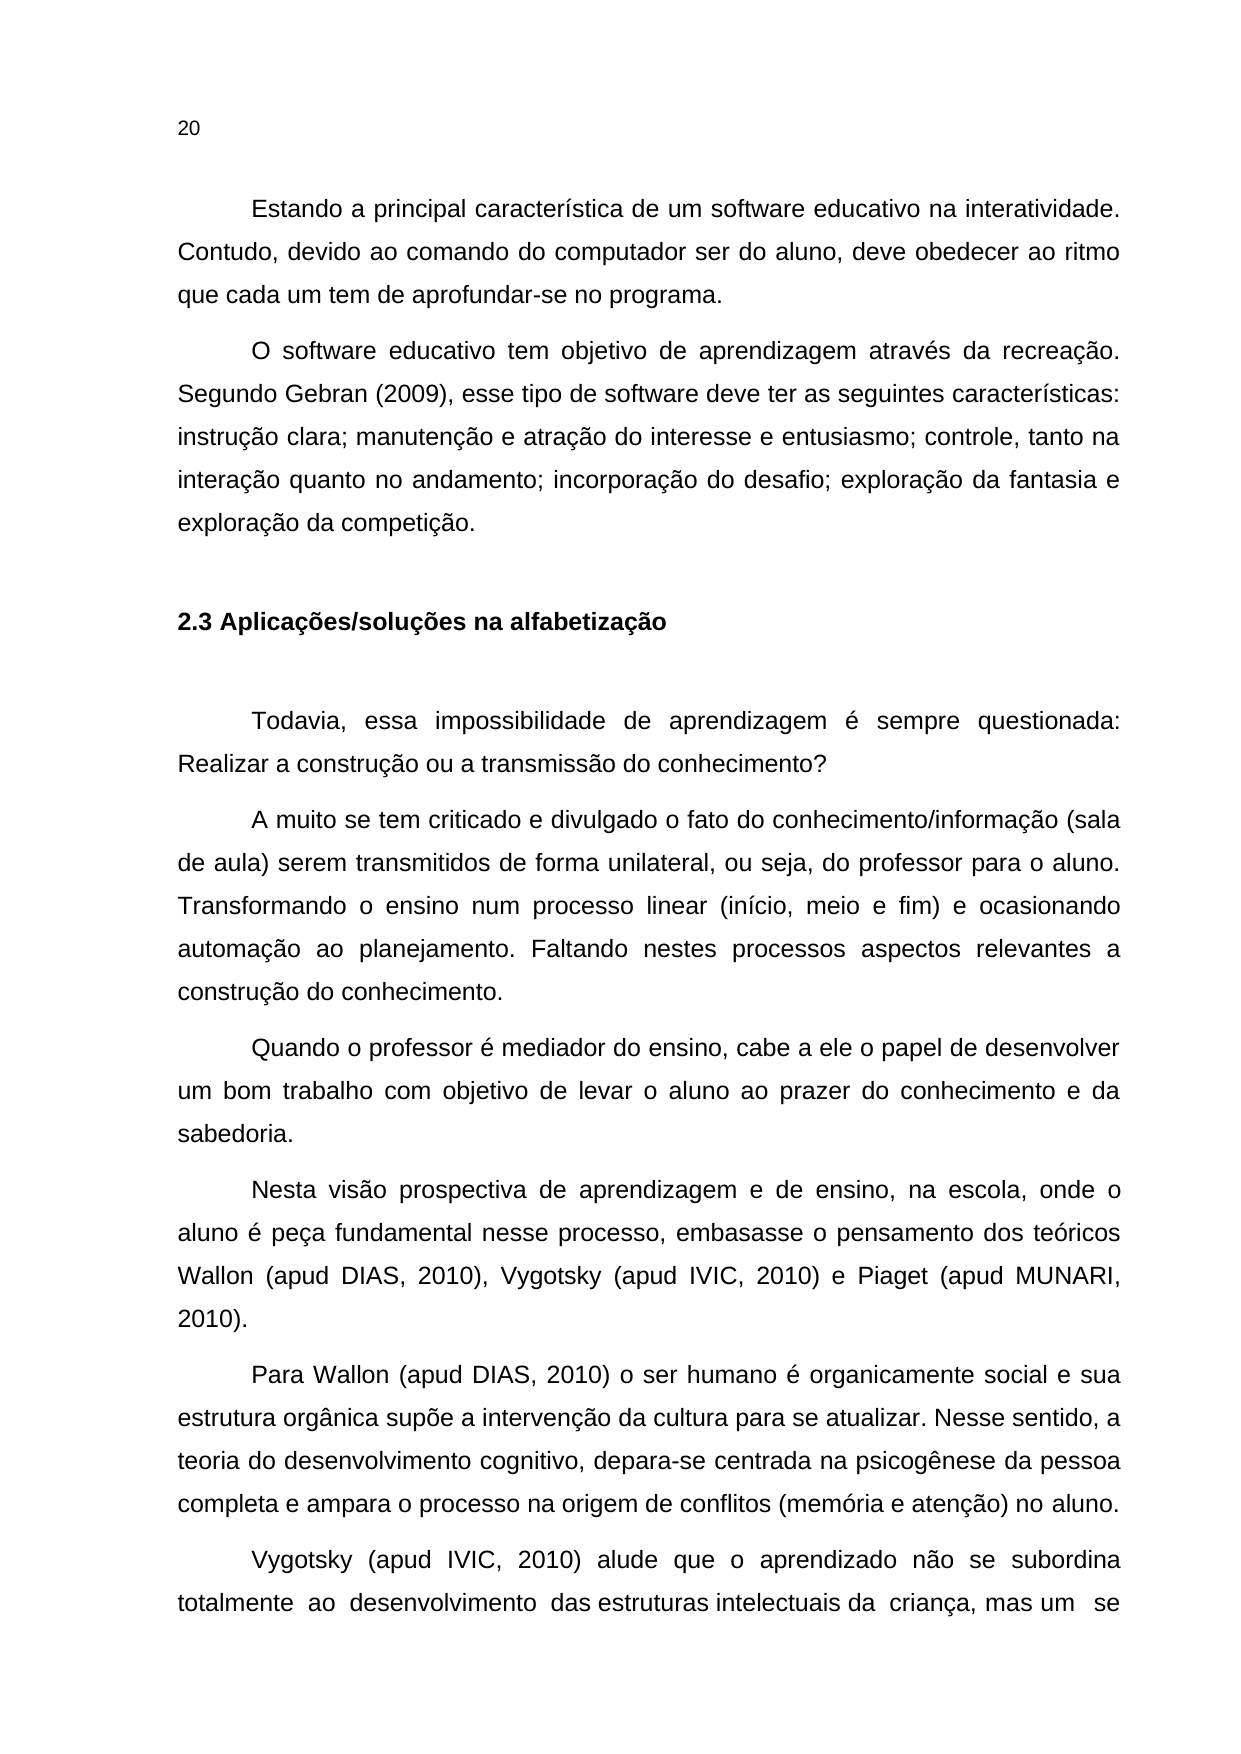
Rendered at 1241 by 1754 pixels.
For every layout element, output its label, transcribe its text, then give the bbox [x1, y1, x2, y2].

text 20 [177, 116, 1140, 140]
text Vygotsky (apud IVIC, 2010) alude que o aprendizado não se subordina totalmente ao desenvolvimento das estruturas intelectuais da criança, mas um se [177, 1545, 1123, 1617]
text Para Wallon (apud DIAS, 2010) o ser humano é organicamente social e sua estrutura orgânica supõe a intervenção da cultura para se atualizar. Nesse sentido, a teoria do desenvolvimento cognitivo, depara-se centrada na psicogênese da pessoa completa e ampara o processo na origem de conflitos (memória e atenção) no aluno. [177, 1360, 1122, 1518]
subtitle Aplicações/soluções na alfabetização [177, 607, 1140, 636]
text A muito se tem criticado e divulgado o fato do conhecimento/informação (sala de aula) serem transmitidos de forma unilateral, ou seja, do professor para o aluno. Transformando o ensino num processo linear (início, meio e fim) e ocasionando automação ao planejamento. Faltando nestes processos aspectos relevantes a construção do conhecimento. [177, 805, 1122, 1006]
text Nesta visão prospectiva de aprendizagem e de ensino, na escola, onde o aluno é peça fundamental nesse processo, embasasse o pensamento dos teóricos Wallon (apud DIAS, 2010), Vygotsky (apud IVIC, 2010) e Piaget (apud MUNARI, 2010). [177, 1175, 1123, 1333]
text Todavia, essa impossibilidade de aprendizagem é sempre questionada: Realizar a construção ou a transmissão do conhecimento? [177, 706, 1122, 778]
text Estando a principal característica de um software educativo na interatividade. Contudo, devido ao comando do computador ser do aluno, deve obedecer ao ritmo que cada um tem de aprofundar-se no programa. [177, 194, 1122, 309]
text O software educativo tem objetivo de aprendizagem através da recreação. Segundo Gebran (2009), esse tipo de software deve ter as seguintes características: instrução clara; manutenção e atração do interesse e entusiasmo; controle, tanto na interação quanto no andamento; incorporação do desafio; exploração da fantasia e exploração da competição. [177, 336, 1122, 537]
text Quando o professor é mediador do ensino, cabe a ele o papel de desenvolver um bom trabalho com objetivo de levar o aluno ao prazer do conhecimento e da sabedoria. [177, 1033, 1122, 1148]
